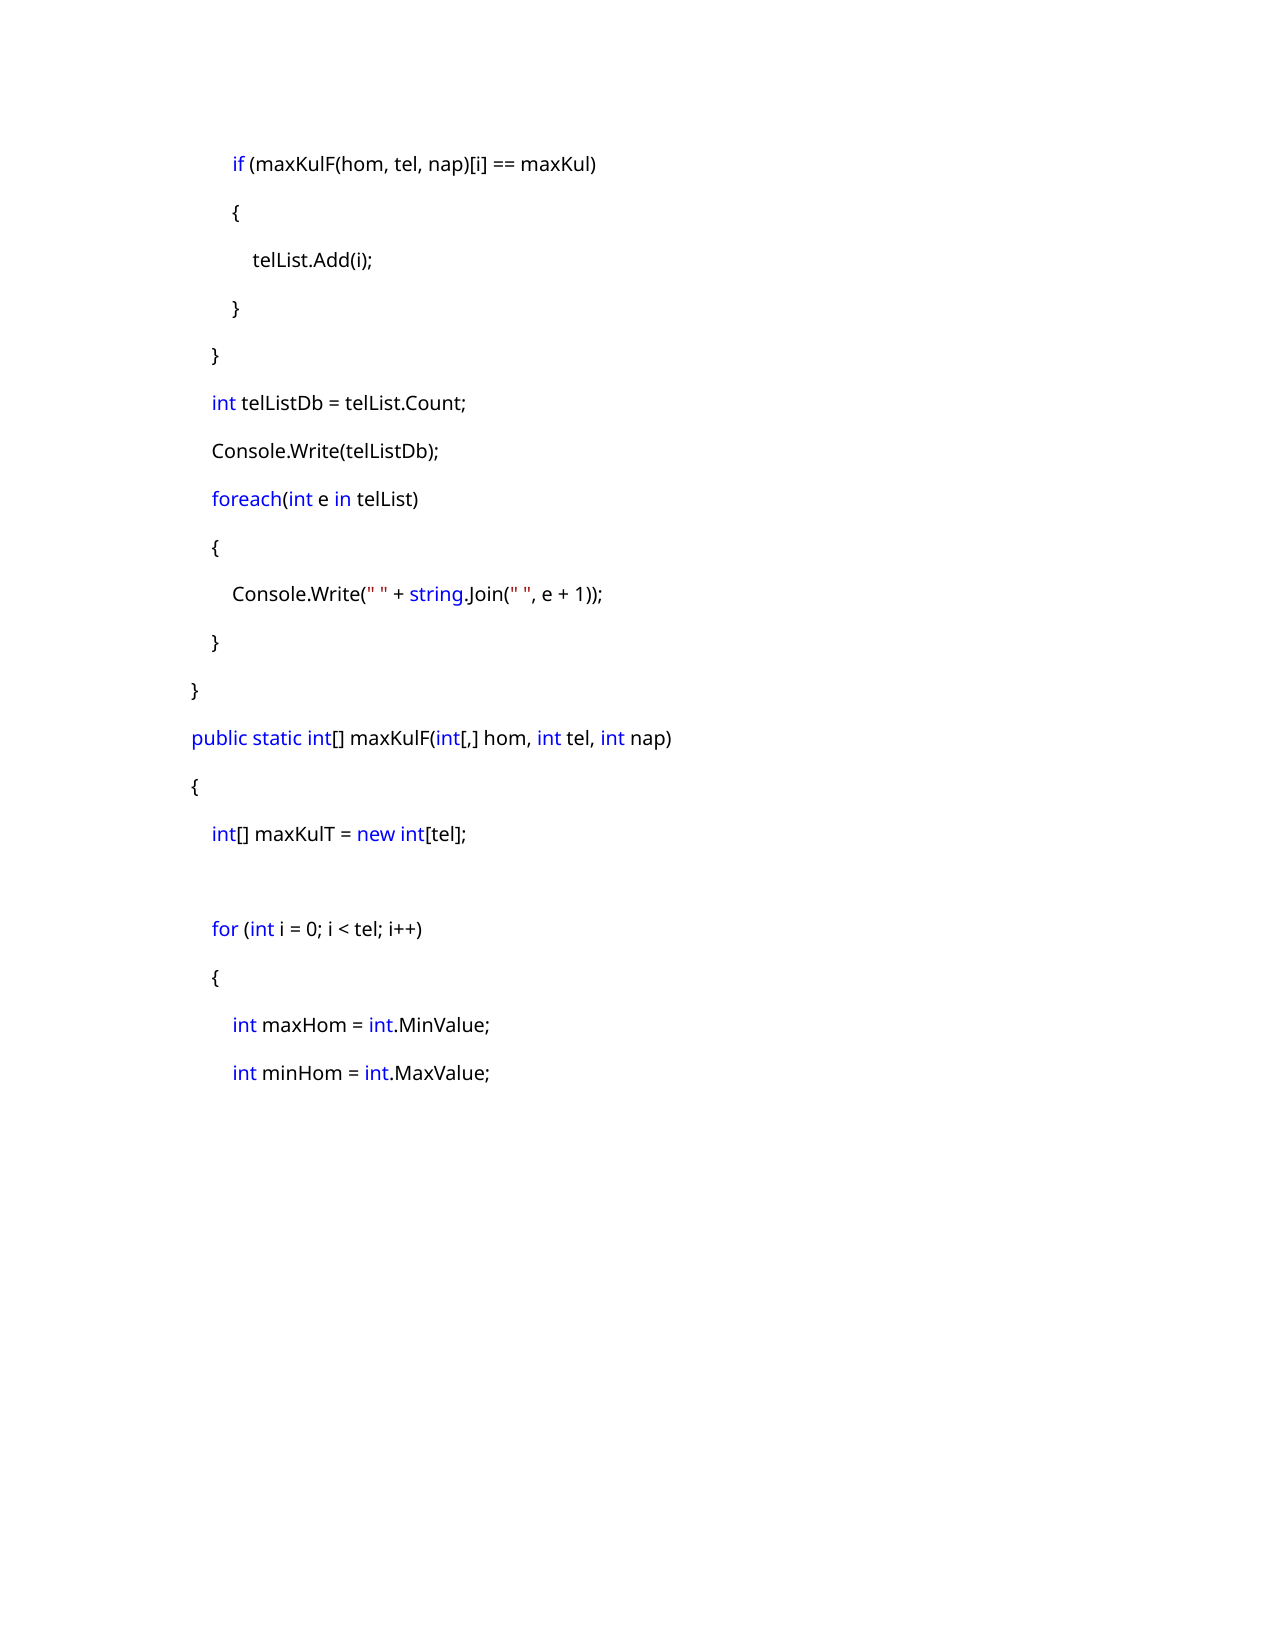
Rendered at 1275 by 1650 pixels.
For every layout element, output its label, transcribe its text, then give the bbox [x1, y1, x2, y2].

text int[] maxKulT = new int[tel]; [150, 819, 1125, 846]
text public static int[] maxKulF(int[,] hom, int tel, int nap) [150, 724, 1125, 751]
text { [150, 772, 1125, 798]
text for (int i = 0; i < tel; i++) [150, 915, 1125, 942]
text telList.Add(i); [150, 246, 1125, 273]
text Console.Write(telListDb); [150, 437, 1125, 464]
text int telListDb = telList.Count; [150, 389, 1125, 416]
text Console.Write(" " + string.Join(" ", e + 1)); [150, 580, 1125, 607]
text } [150, 293, 1125, 320]
text { [150, 963, 1125, 990]
text if (maxKulF(hom, tel, nap)[i] == maxKul) [150, 150, 1125, 177]
text } [150, 676, 1125, 703]
text int minHom = int.MaxValue; [150, 1058, 1125, 1085]
text { [150, 532, 1125, 559]
text } [150, 341, 1125, 368]
text } [150, 628, 1125, 655]
text foreach(int e in telList) [150, 485, 1125, 512]
text { [150, 198, 1125, 225]
text int maxHom = int.MinValue; [150, 1011, 1125, 1038]
